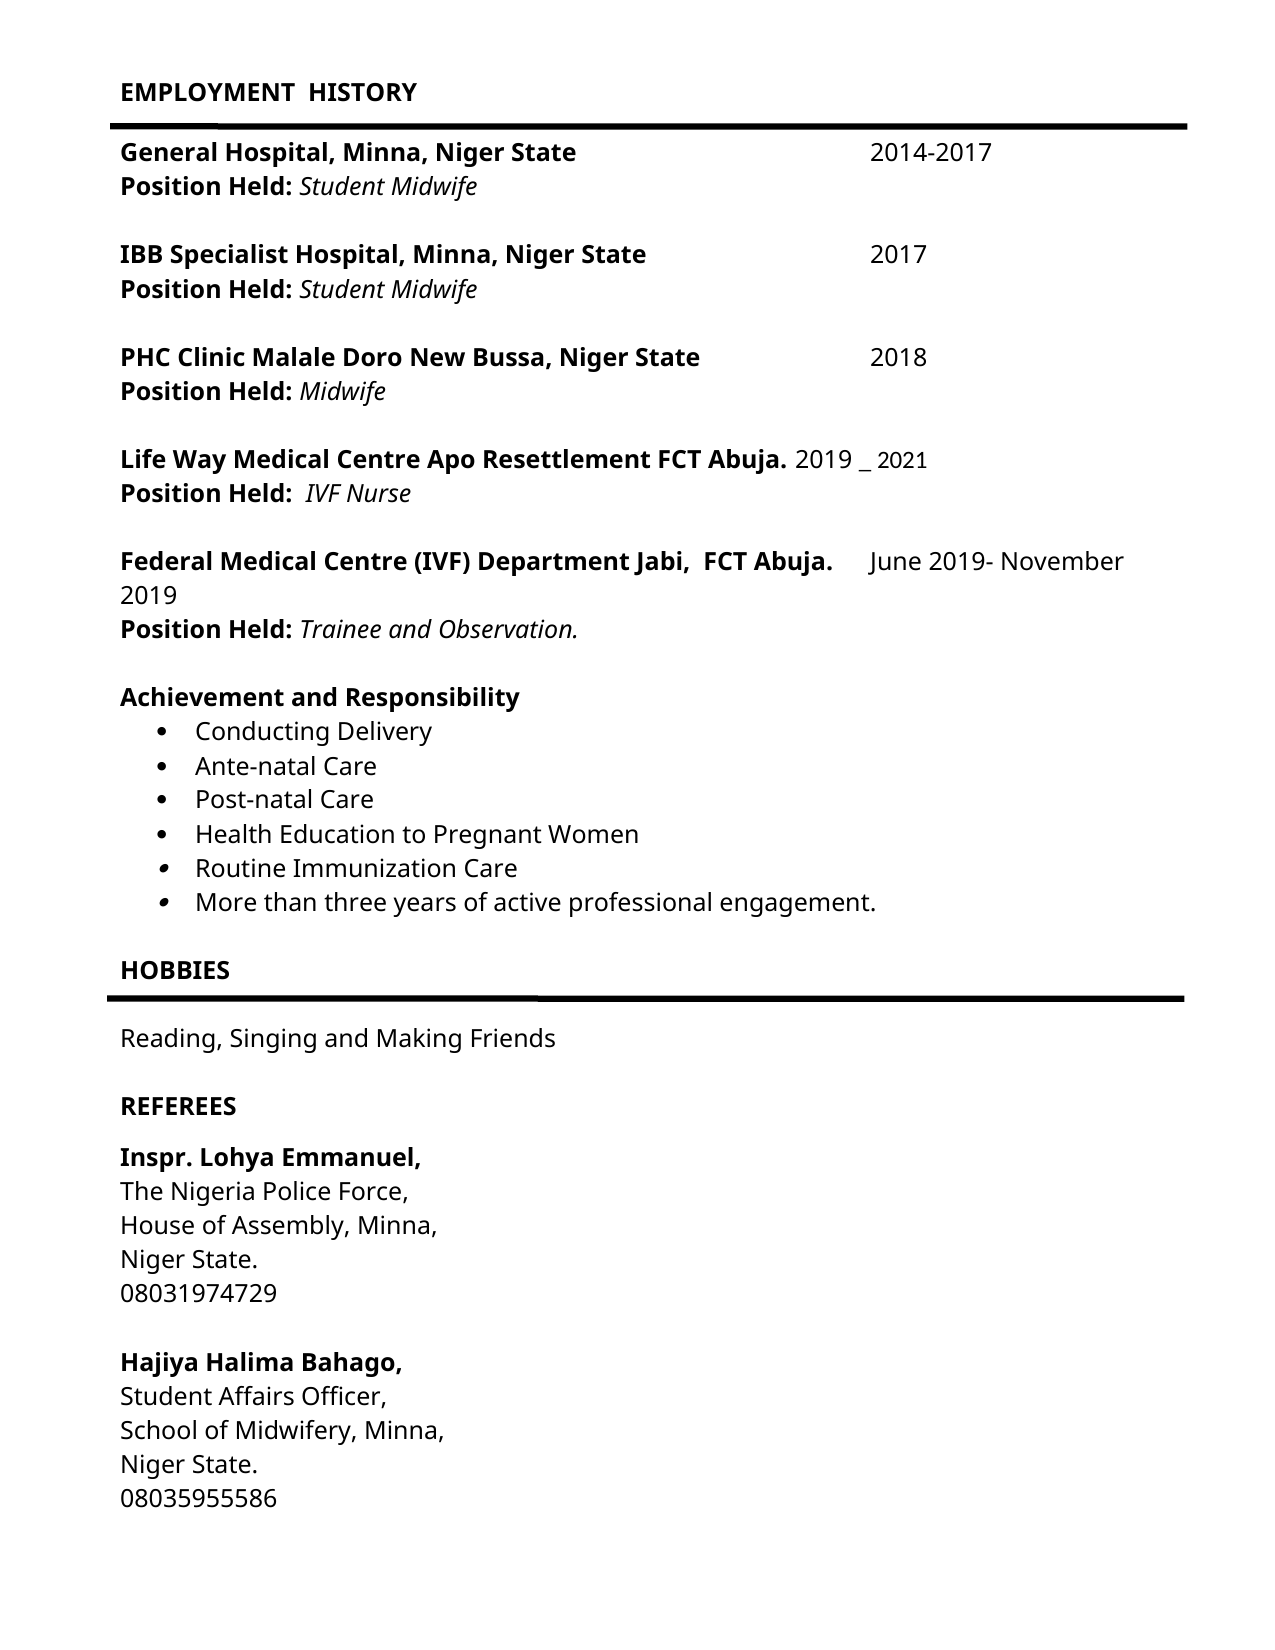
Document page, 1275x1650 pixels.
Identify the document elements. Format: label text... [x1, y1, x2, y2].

text Position Held: Student Midwife [120, 169, 1181, 203]
list Health Education to Pregnant Women [157, 816, 1181, 850]
text Student Affairs Officer, [120, 1378, 1181, 1412]
list REFEREES [120, 1089, 1181, 1123]
list HOBBIES [120, 952, 1181, 987]
text Position Held: Student Midwife [120, 271, 1181, 305]
text General Hospital, Minna, Niger State 2014-2017 [120, 135, 1181, 169]
list Routine Immunization Care [157, 850, 1181, 884]
text Position Held: IVF Nurse [120, 476, 1181, 510]
text IBB Specialist Hospital, Minna, Niger State 2017 [120, 237, 1181, 271]
text Niger State. [120, 1242, 1181, 1276]
text Niger State. [120, 1446, 1181, 1480]
text Hajiya Halima Bahago, [120, 1344, 1181, 1378]
text 08031974729 [120, 1276, 1181, 1310]
text Federal Medical Centre (IVF) Department Jabi, FCT Abuja. June 2019- November 2019 [120, 544, 1181, 612]
text Life Way Medical Centre Apo Resettlement FCT Abuja. 2019 _ 2021 [120, 442, 1181, 476]
text House of Assembly, Minna, [120, 1208, 1181, 1242]
text Achievement and Responsibility [120, 680, 1181, 714]
text PHC Clinic Malale Doro New Bussa, Niger State 2018 [120, 339, 1181, 373]
list Conducting Delivery [157, 714, 1181, 748]
list Post-natal Care [157, 782, 1181, 816]
text Position Held: Midwife [120, 373, 1181, 407]
text Position Held: Trainee and Observation. [120, 612, 1181, 646]
text 08035955586 [120, 1480, 1181, 1514]
list Reading, Singing and Making Friends [120, 1021, 1181, 1055]
text School of Midwifery, Minna, [120, 1412, 1181, 1446]
text The Nigeria Police Force, [120, 1174, 1181, 1208]
list Ante-natal Care [157, 748, 1181, 782]
list More than three years of active professional engagement. [157, 884, 1181, 918]
text Inspr. Lohya Emmanuel, [120, 1140, 1181, 1174]
